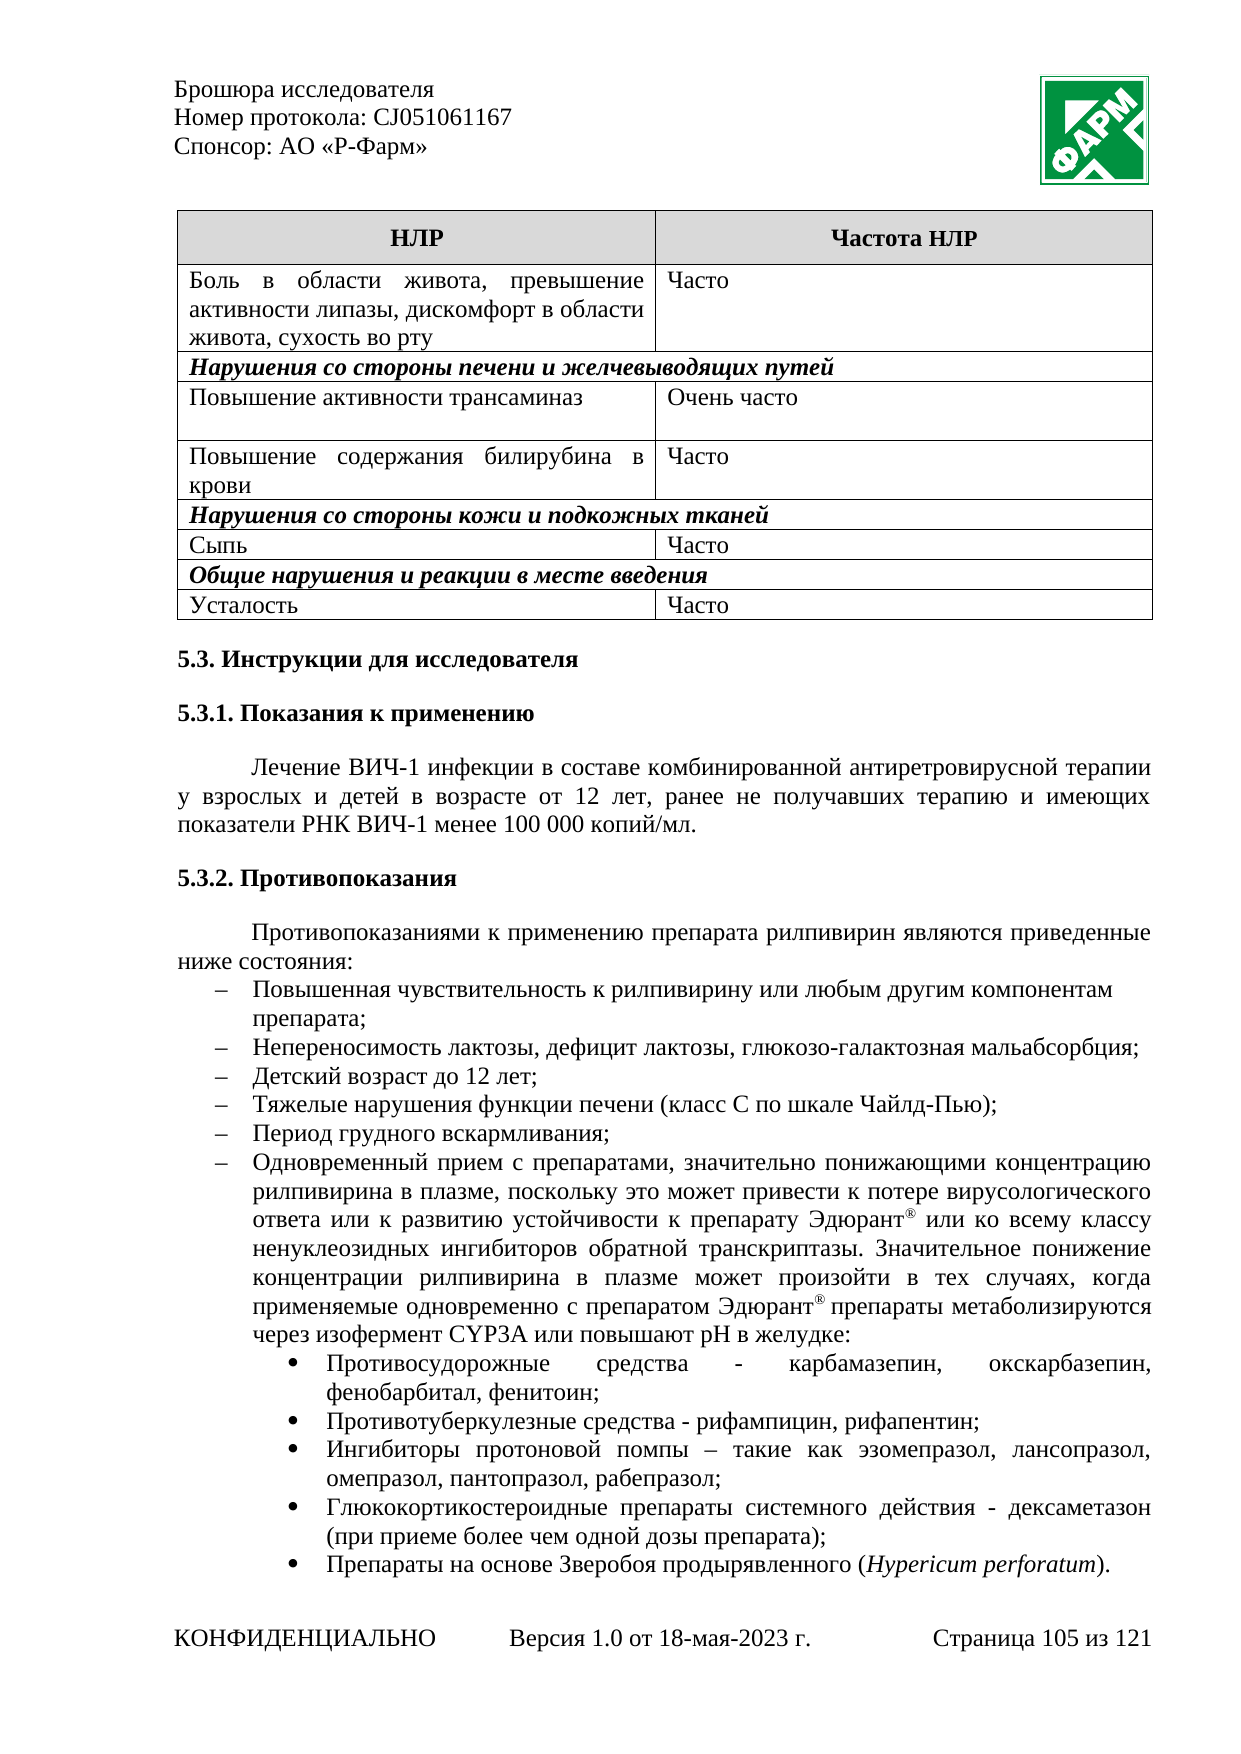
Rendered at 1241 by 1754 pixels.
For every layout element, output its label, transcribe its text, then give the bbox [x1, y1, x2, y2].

table_cell Часто [656, 441, 1152, 499]
list Противосудорожные средства - карбамазепин, окскарбазепин, фенобарбитал, фенитоин; [288, 1348, 1152, 1406]
list Ингибиторы протоновой помпы – такие как эзомепразол, лансопразол, омепразол, пантопразол, рабепразол; [288, 1434, 1152, 1492]
table_cell Часто [656, 530, 1152, 559]
table_header Частота НЛР [656, 211, 1152, 264]
table_cell Сыпь [178, 530, 655, 559]
list Повышенная чувствительность к рилпивирину или любым другим компонентам препарата; [215, 974, 1152, 1032]
table_header НЛР [178, 211, 655, 264]
table_cell Повышение содержания билирубина в крови [178, 441, 655, 499]
table_cell Нарушения со стороны печени и желчевыводящих путей [178, 352, 1152, 381]
list Противотуберкулезные средства - рифампицин, рифапентин; [288, 1406, 1152, 1434]
list Глюкокортикостероидные препараты системного действия - дексаметазон (при приеме более чем одной дозы препарата); [288, 1492, 1152, 1549]
subtitle 5.3.1. Показания к применению [177, 698, 1152, 727]
table_cell Боль в области живота, превышение активности липазы, дискомфорт в области живота, сухость во рту [178, 265, 655, 351]
list Детский возраст до 12 лет; [215, 1061, 1152, 1089]
text Противопоказаниями к применению препарата рилпивирин являются приведенные ниже состояния: [177, 917, 1152, 974]
subtitle 5.3.2. Противопоказания [177, 863, 1152, 892]
table_cell Часто [656, 590, 1152, 618]
list Одновременный прием с препаратами, значительно понижающими концентрацию рилпивирина в плазме, поскольку это может привести к потере вирусологического ответа или к развитию устойчивости к препарату Эдюрант® или ко всему классу ненуклеозидных ингибиторов обратной транскриптазы. Значительное понижение концентрации рилпивирина в плазме может произойти в тех случаях, когда применяемые одновременно с препаратом Эдюрант® препараты метаболизируются через изофермент CYP3А или повышают рН в желудке: [215, 1147, 1152, 1348]
table_cell Нарушения со стороны кожи и подкожных тканей [178, 500, 1152, 529]
subtitle 5.3. Инструкции для исследователя [177, 644, 1152, 673]
list Тяжелые нарушения функции печени (класс С по шкале Чайлд-Пью); [215, 1089, 1152, 1118]
table_cell Часто [656, 265, 1152, 351]
table_cell Повышение активности трансаминаз [178, 382, 655, 440]
list Препараты на основе Зверобоя продырявленного (Hypericum perforatum). [288, 1549, 1152, 1578]
list Непереносимость лактозы, дефицит лактозы, глюкозо-галактозная мальабсорбция; [215, 1032, 1152, 1061]
table_cell Усталость [178, 590, 655, 618]
table_cell Очень часто [656, 382, 1152, 440]
text Лечение ВИЧ-1 инфекции в составе комбинированной антиретровирусной терапии у взрослых и детей в возрасте от 12 лет, ранее не получавших терапию и имеющих показатели РНК ВИЧ-1 менее 100 000 копий/мл. [177, 752, 1152, 838]
table_cell Общие нарушения и реакции в месте введения [178, 560, 1152, 589]
list Период грудного вскармливания; [215, 1118, 1152, 1147]
